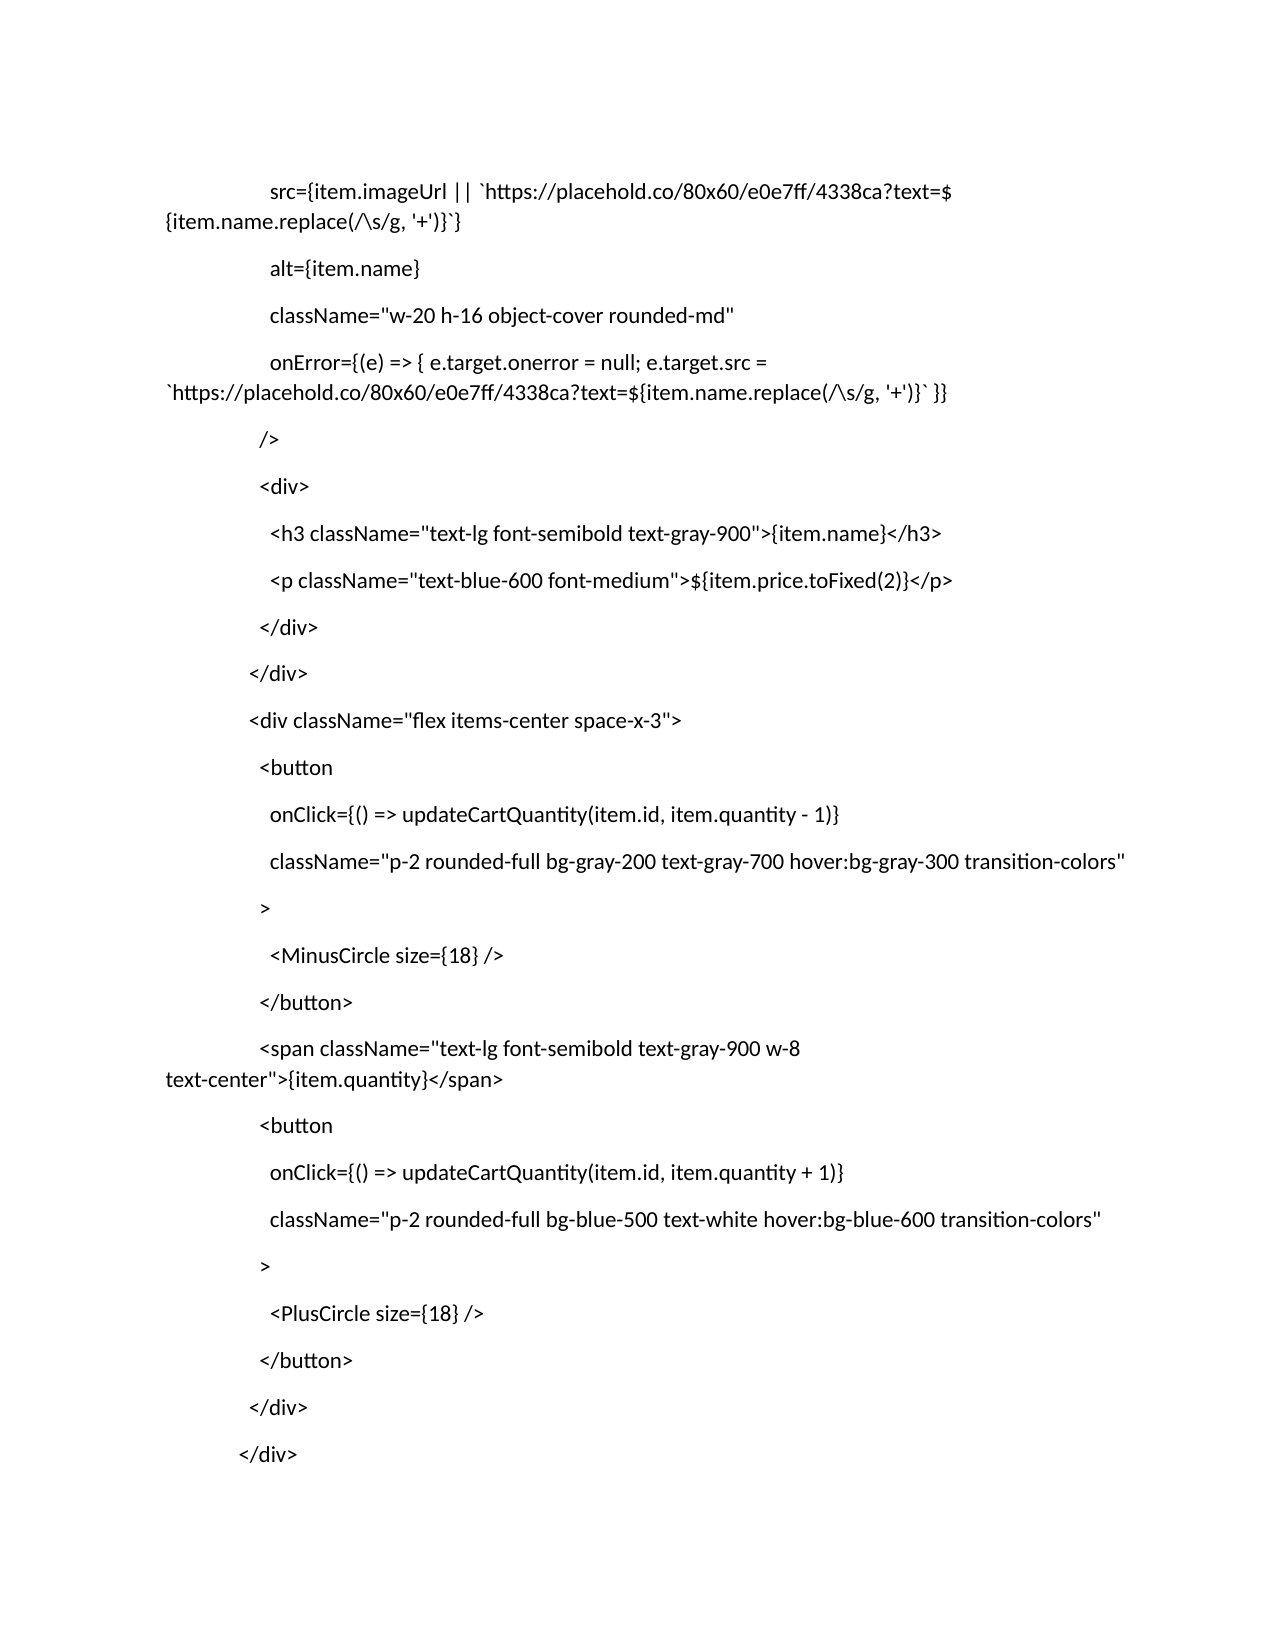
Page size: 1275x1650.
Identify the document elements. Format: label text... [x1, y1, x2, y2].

text <button [165, 753, 1127, 781]
text <MinusCircle size={18} /> [165, 941, 1127, 969]
text <PlusCircle size={18} /> [165, 1299, 1127, 1327]
text onClick={() => updateCartQuantity(item.id, item.quantity - 1)} [165, 800, 1127, 828]
text onError={(e) => { e.target.onerror = null; e.target.src = `https://placehold.co/80x60/e0e7ff/4338ca?text=${item.name.replace(/\s/g, '+')}` }} [165, 348, 1127, 406]
text </button> [165, 988, 1127, 1016]
text </div> [165, 1440, 1127, 1468]
text <span className="text-lg font-semibold text-gray-900 w-8 text-center">{item.quantity}</span> [165, 1034, 1127, 1093]
text /> [165, 425, 1127, 453]
text className="w-20 h-16 object-cover rounded-md" [165, 301, 1127, 329]
text </div> [165, 659, 1127, 687]
text src={item.imageUrl || `https://placehold.co/80x60/e0e7ff/4338ca?text=${item.name.replace(/\s/g, '+')}`} [165, 177, 1127, 235]
text className="p-2 rounded-full bg-gray-200 text-gray-700 hover:bg-gray-300 transition-colors" [165, 847, 1127, 875]
text onClick={() => updateCartQuantity(item.id, item.quantity + 1)} [165, 1158, 1127, 1186]
text > [165, 894, 1127, 922]
text > [165, 1252, 1127, 1280]
text </div> [165, 613, 1127, 641]
text </button> [165, 1346, 1127, 1374]
text alt={item.name} [165, 254, 1127, 282]
text </div> [165, 1393, 1127, 1421]
text <button [165, 1112, 1127, 1139]
text <p className="text-blue-600 font-medium">${item.price.toFixed(2)}</p> [165, 566, 1127, 594]
text <div className="flex items-center space-x-3"> [165, 706, 1127, 734]
text className="p-2 rounded-full bg-blue-500 text-white hover:bg-blue-600 transition-colors" [165, 1205, 1127, 1233]
text <div> [165, 472, 1127, 500]
text <h3 className="text-lg font-semibold text-gray-900">{item.name}</h3> [165, 519, 1127, 547]
